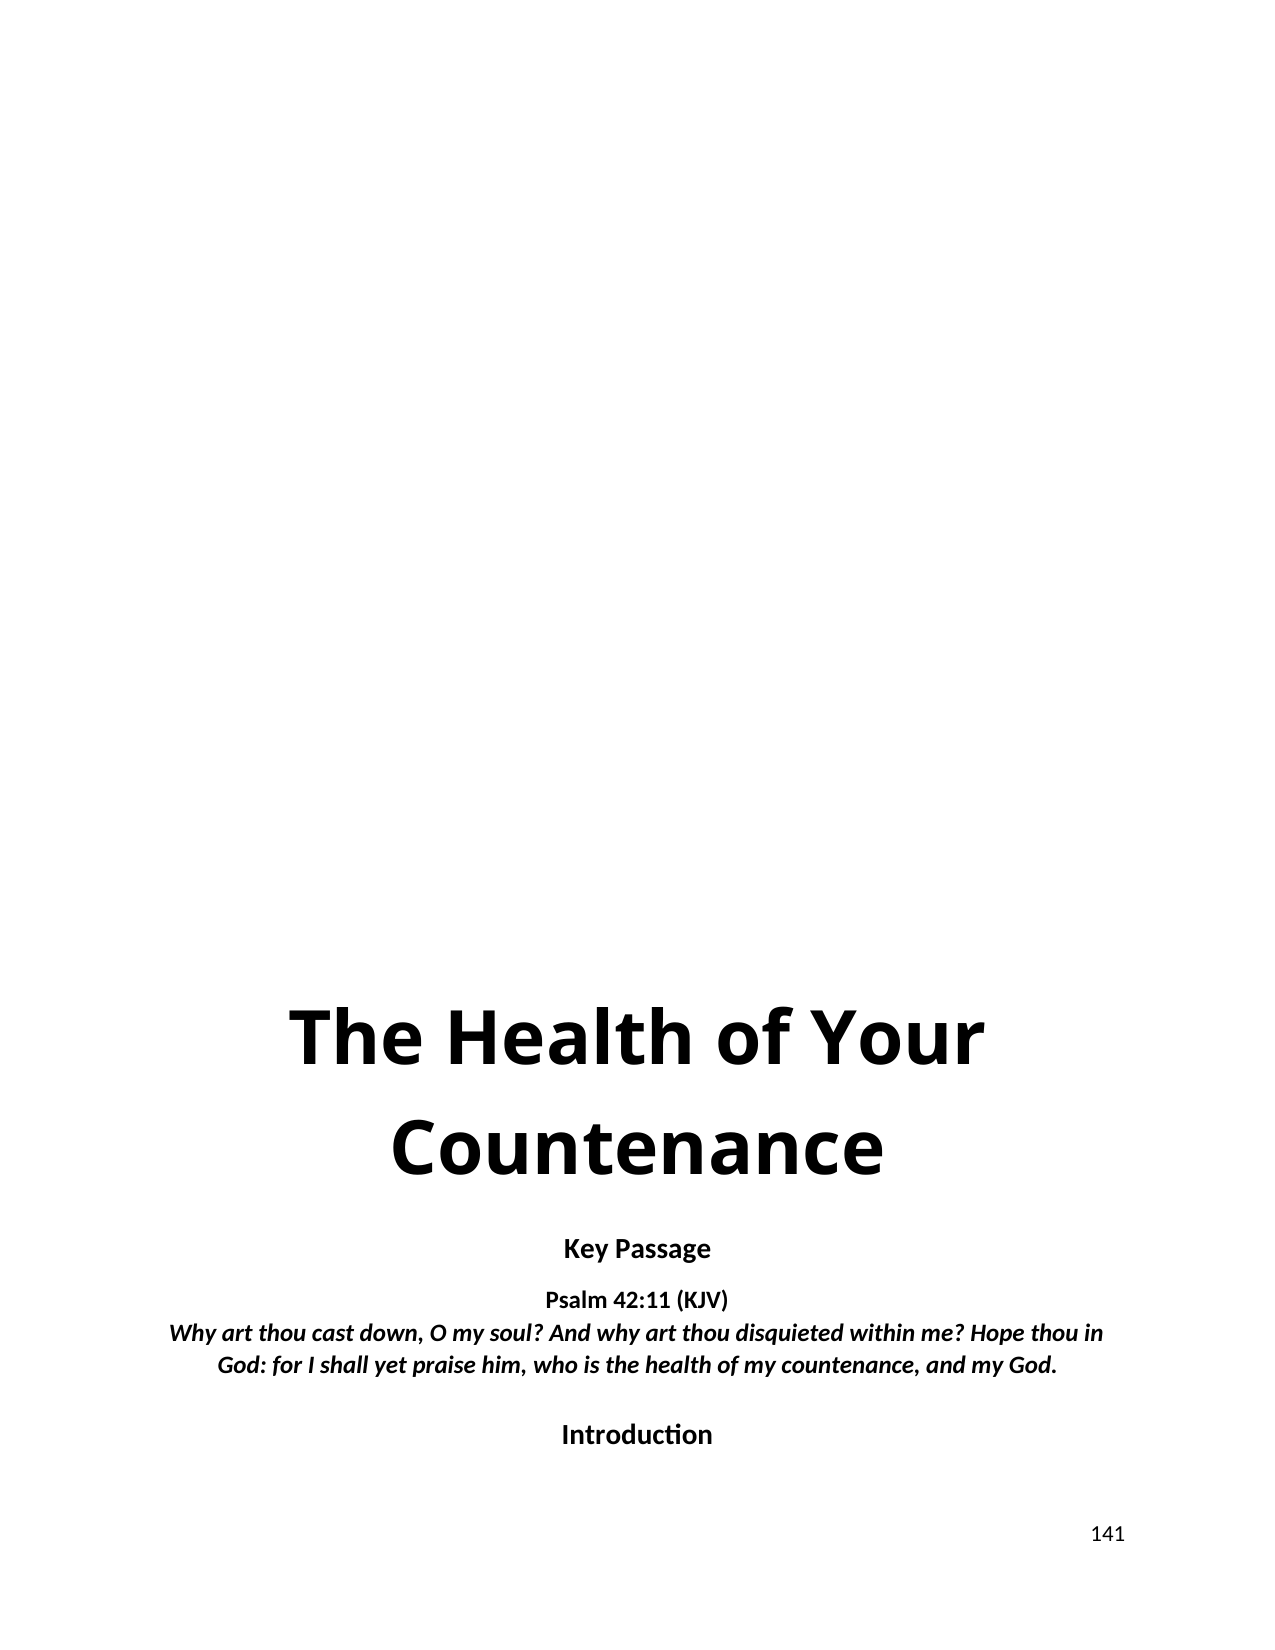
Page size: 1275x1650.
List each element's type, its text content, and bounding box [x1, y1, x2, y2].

text Psalm 42:11 (KJV) [152, 1284, 1122, 1315]
text Why art thou cast down, O my soul? And why art thou disquieted within me? Hope thou in God: for I shall yet praise him, who is the health of my countenance, and my God. [152, 1317, 1123, 1379]
text The Health of Your Countenance [150, 984, 1125, 1197]
subtitle Introduction [187, 1416, 1087, 1451]
text Key Passage [150, 1230, 1125, 1265]
